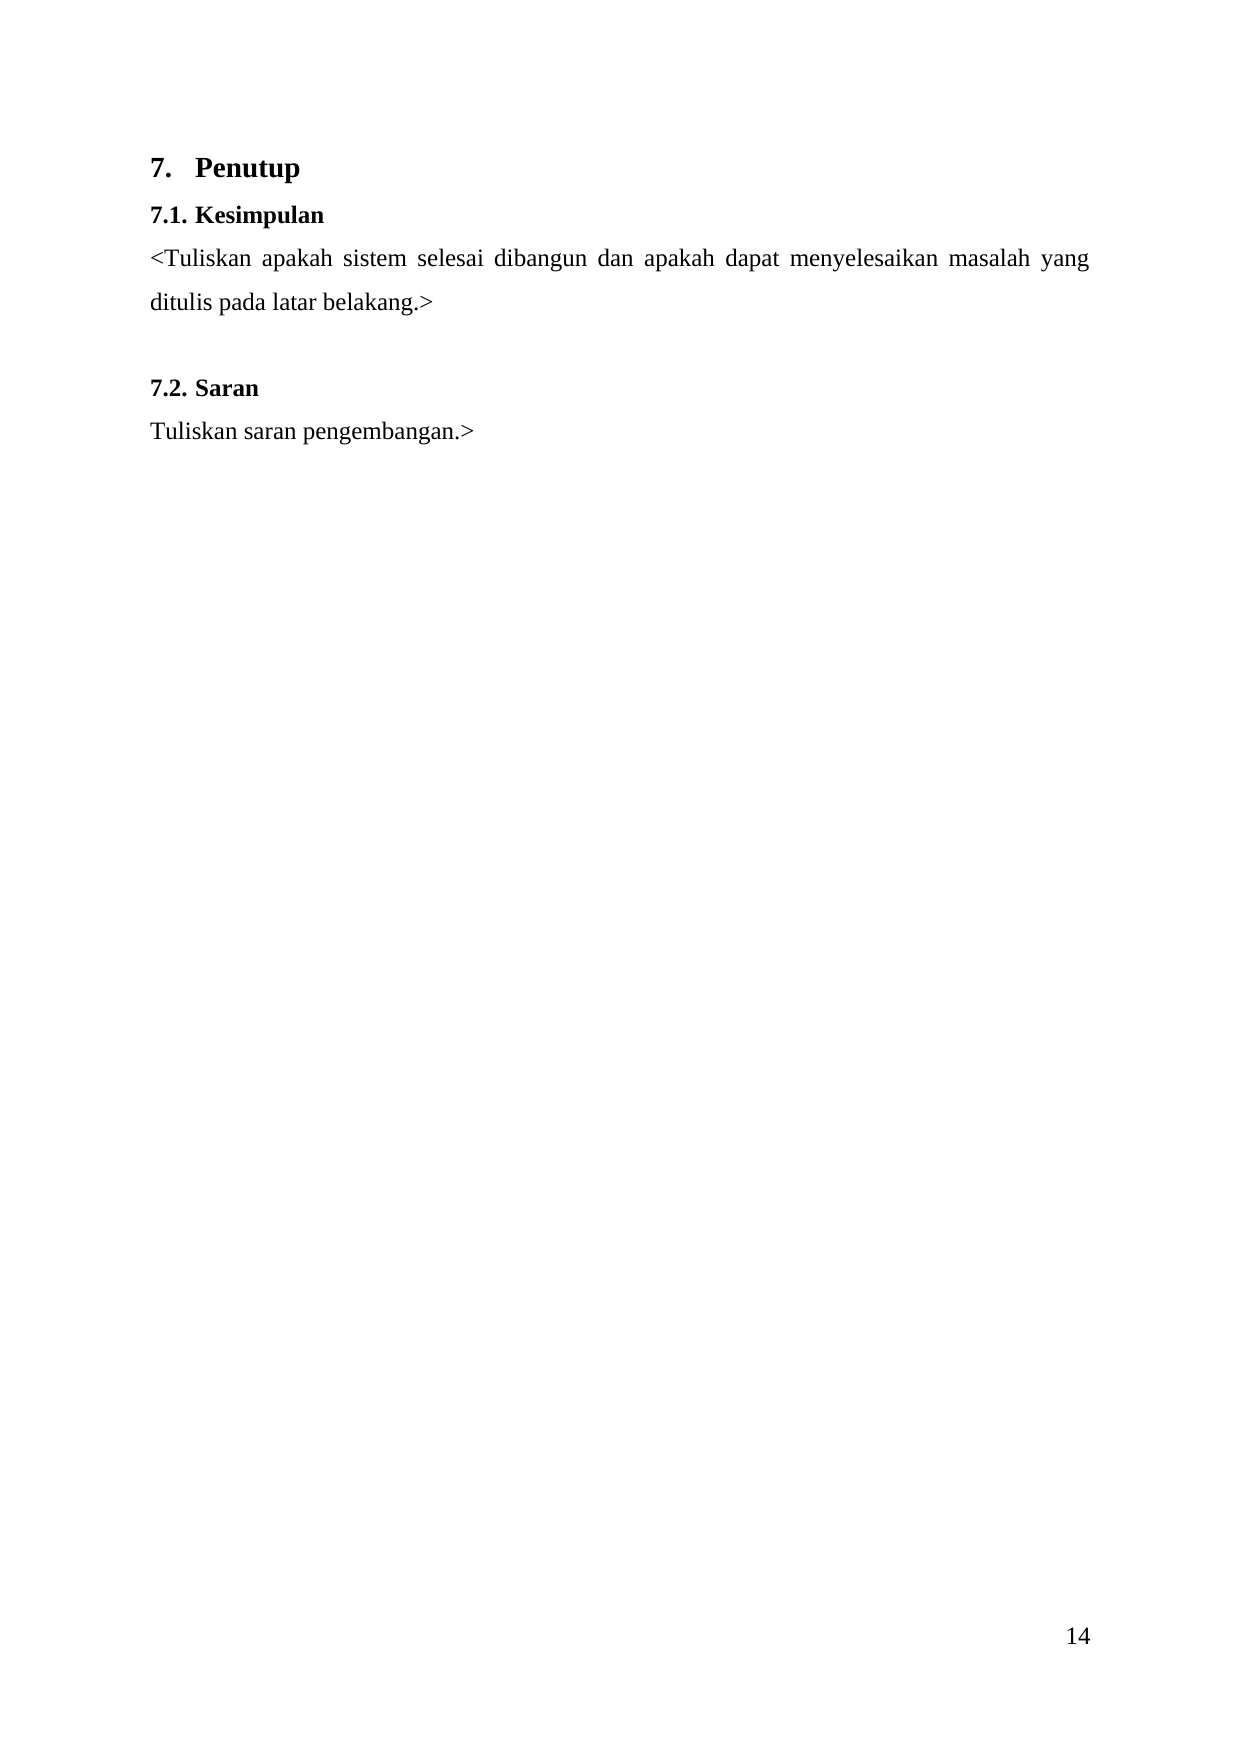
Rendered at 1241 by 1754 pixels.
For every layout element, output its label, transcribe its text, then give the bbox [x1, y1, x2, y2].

text <Tuliskan apakah sistem selesai dibangun dan apakah dapat menyelesaikan masalah yang ditulis pada latar belakang.> [150, 243, 1090, 315]
list Saran [150, 373, 1090, 402]
list Kesimpulan [150, 200, 1090, 229]
subtitle Penutup [150, 150, 1090, 183]
text Tuliskan saran pengembangan.> [150, 416, 1090, 445]
